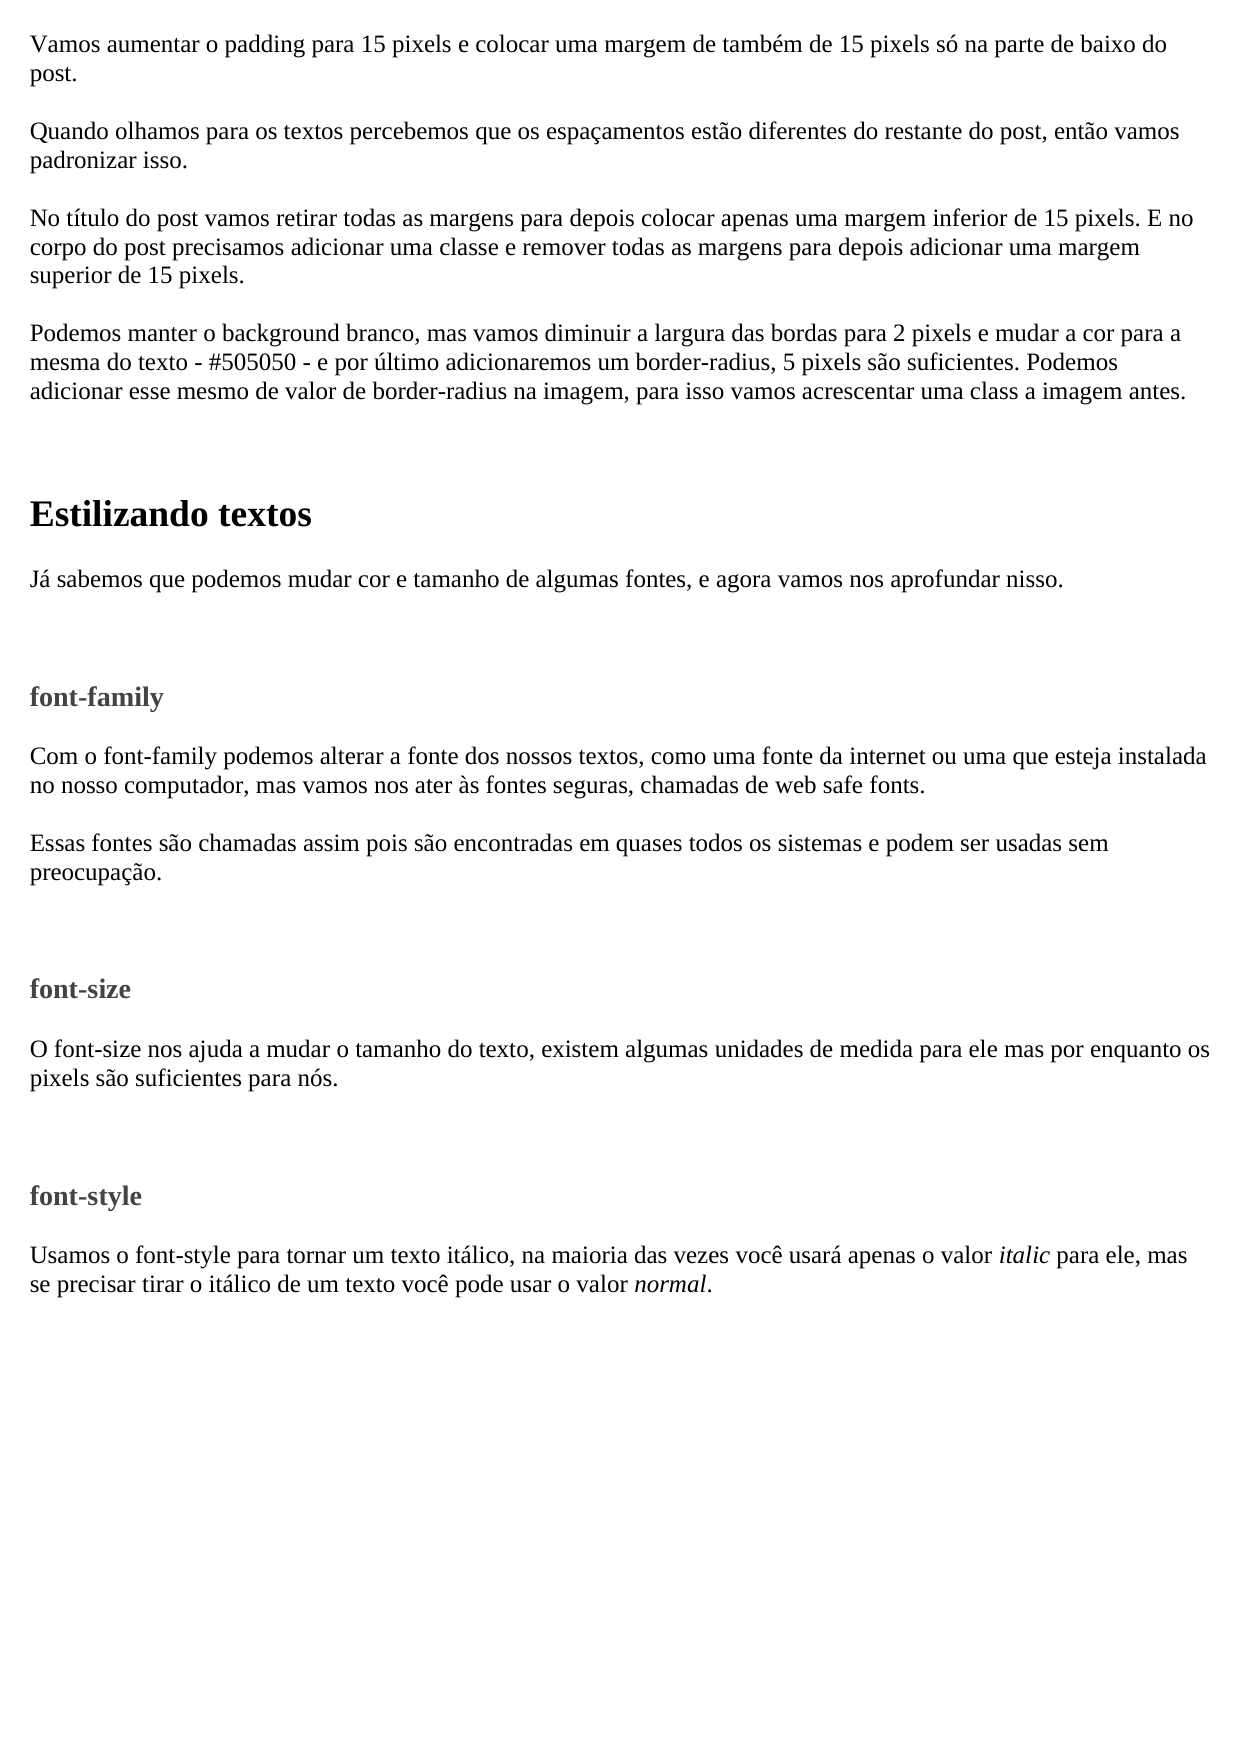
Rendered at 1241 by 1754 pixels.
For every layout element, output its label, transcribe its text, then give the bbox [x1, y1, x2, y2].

text font-style [29, 1179, 1211, 1211]
text Vamos aumentar o padding para 15 pixels e colocar uma margem de também de 15 pixels só na parte de baixo do post. [29, 29, 1211, 87]
text O font-size nos ajuda a mudar o tamanho do texto, existem algumas unidades de medida para ele mas por enquanto os pixels são suficientes para nós. [29, 1034, 1211, 1092]
text Estilizando textos [29, 492, 1211, 535]
text Essas fontes são chamadas assim pois são encontradas em quases todos os sistemas e podem ser usadas sem preocupação. [29, 828, 1211, 886]
text No título do post vamos retirar todas as margens para depois colocar apenas uma margem inferior de 15 pixels. E no corpo do post precisamos adicionar uma classe e remover todas as margens para depois adicionar uma margem superior de 15 pixels. [29, 203, 1211, 289]
text Usamos o font-style para tornar um texto itálico, na maioria das vezes você usará apenas o valor italic para ele, mas se precisar tirar o itálico de um texto você pode usar o valor normal. [29, 1240, 1211, 1298]
text Podemos manter o background branco, mas vamos diminuir a largura das bordas para 2 pixels e mudar a cor para a mesma do texto - #505050 - e por último adicionaremos um border-radius, 5 pixels são suficientes. Podemos adicionar esse mesmo de valor de border-radius na imagem, para isso vamos acrescentar uma class a imagem antes. [29, 318, 1211, 404]
text Já sabemos que podemos mudar cor e tamanho de algumas fontes, e agora vamos nos aprofundar nisso. [29, 564, 1211, 593]
text font-size [29, 973, 1211, 1005]
text Quando olhamos para os textos percebemos que os espaçamentos estão diferentes do restante do post, então vamos padronizar isso. [29, 116, 1211, 174]
text font-family [29, 680, 1211, 712]
text Com o font-family podemos alterar a fonte dos nossos textos, como uma fonte da internet ou uma que esteja instalada no nosso computador, mas vamos nos ater às fontes seguras, chamadas de web safe fonts. [29, 741, 1211, 799]
